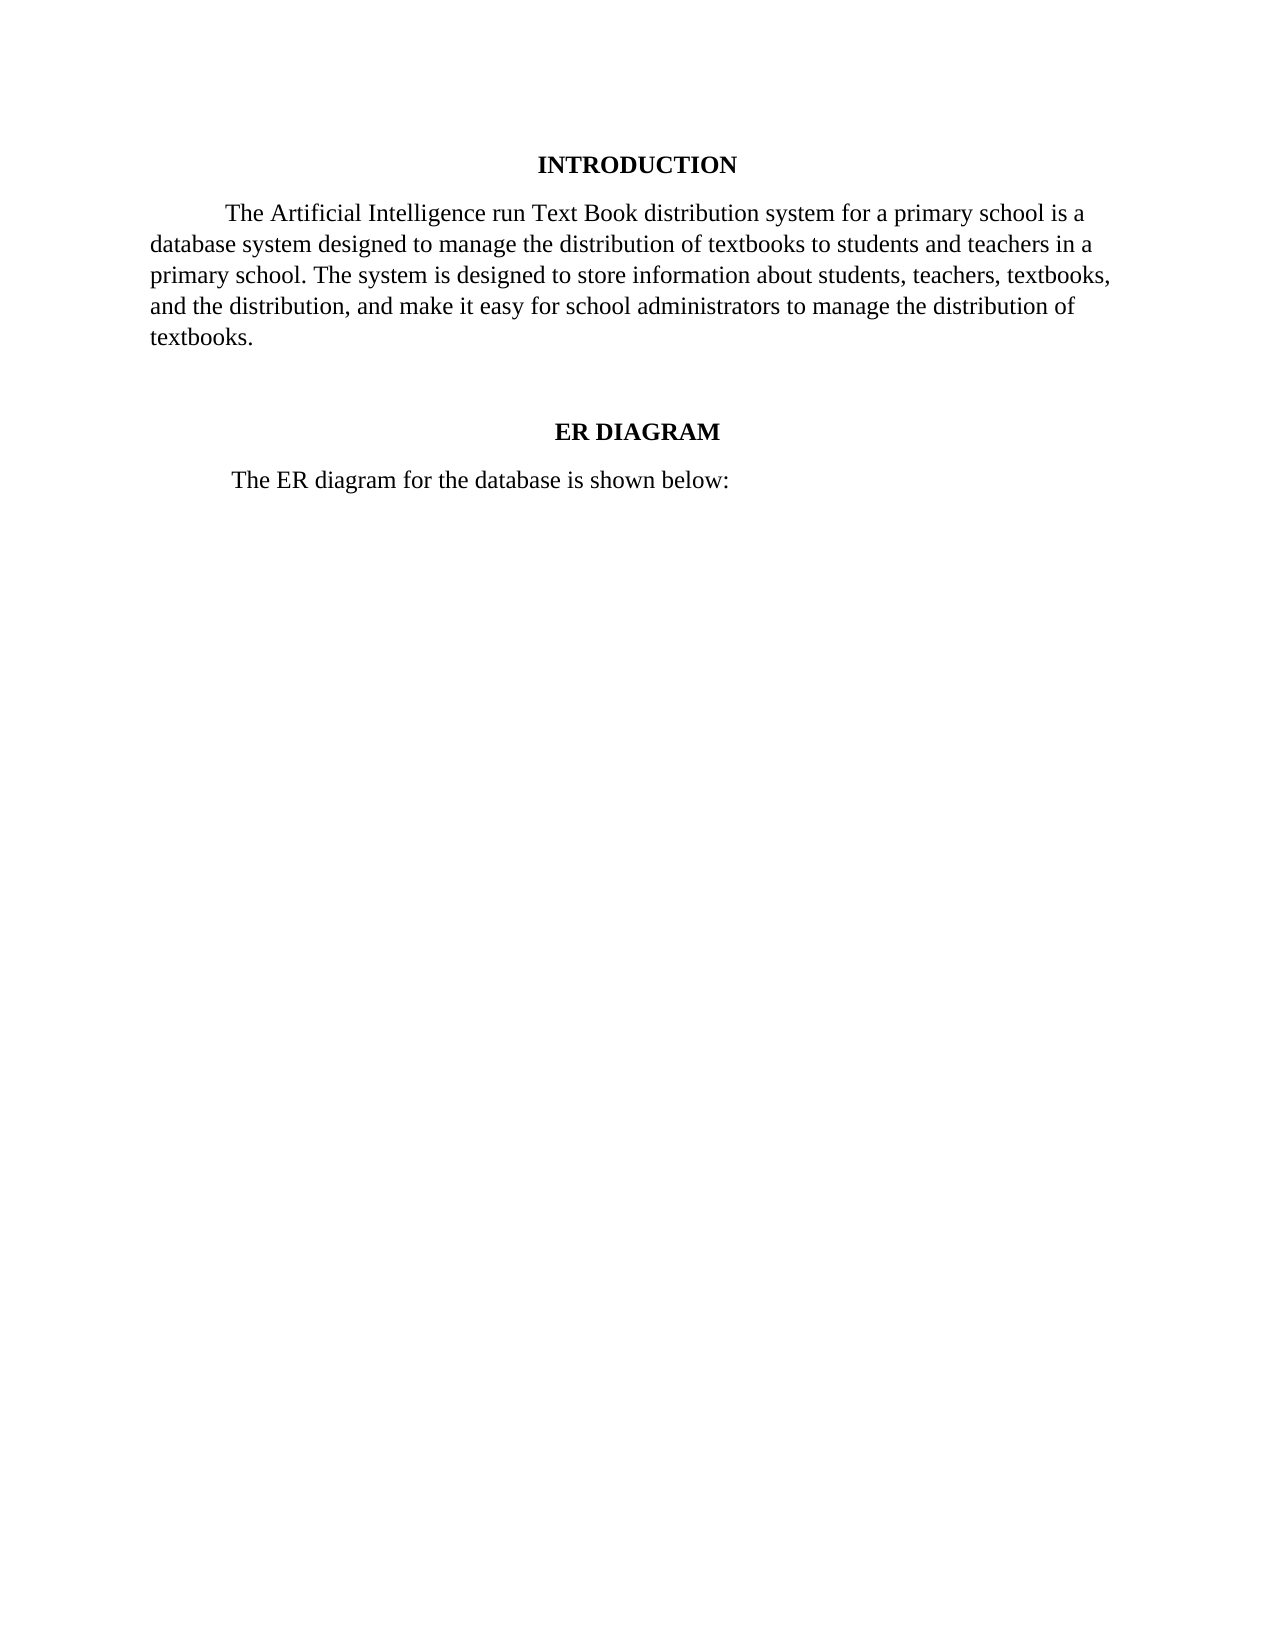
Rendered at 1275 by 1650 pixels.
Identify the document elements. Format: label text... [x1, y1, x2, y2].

text The ER diagram for the database is shown below: [150, 465, 1125, 494]
text ER DIAGRAM [150, 417, 1125, 446]
text INTRODUCTION [150, 150, 1125, 179]
text The Artificial Intelligence run Text Book distribution system for a primary school is a database system designed to manage the distribution of textbooks to students and teachers in a primary school. The system is designed to store information about students, teachers, textbooks, and the distribution, and make it easy for school administrators to manage the distribution of textbooks. [150, 198, 1125, 351]
